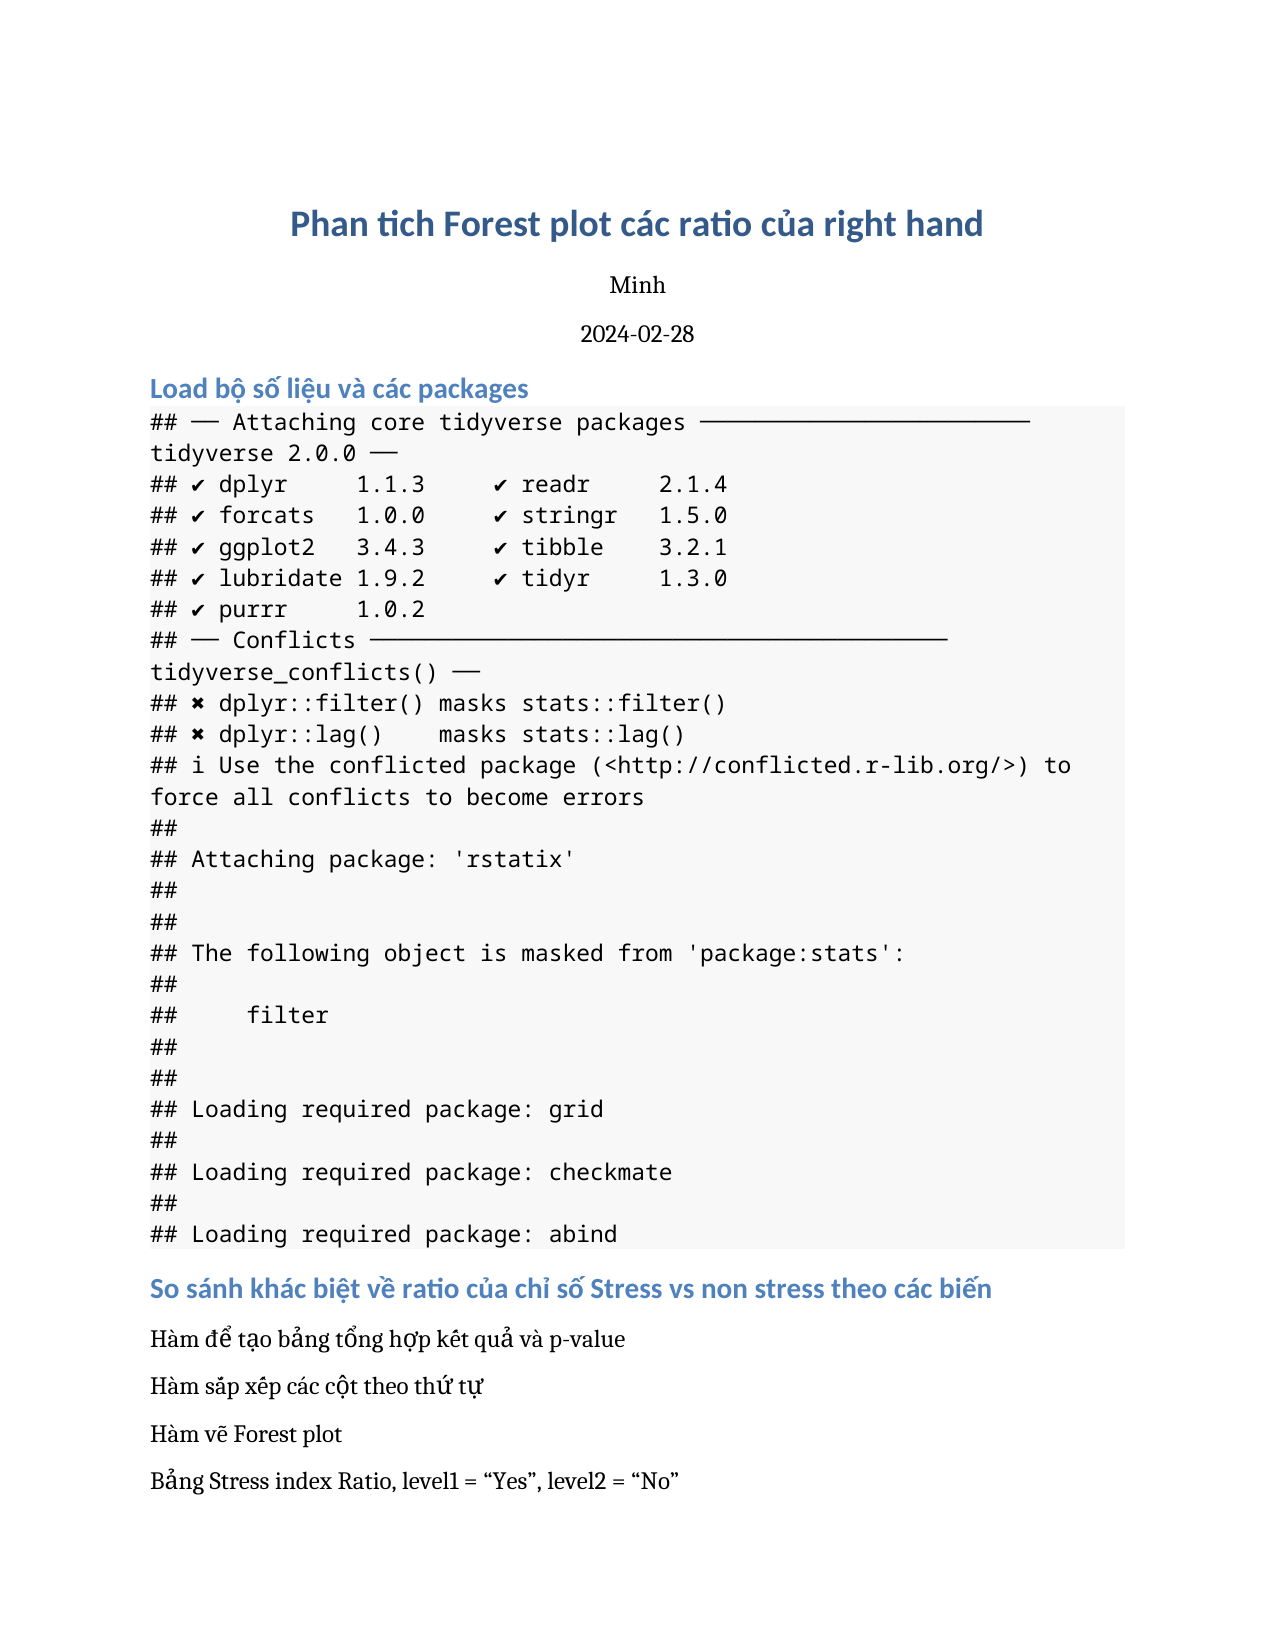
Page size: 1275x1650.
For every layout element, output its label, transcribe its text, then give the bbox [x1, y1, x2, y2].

text Minh [150, 271, 1125, 299]
subtitle So sánh khác biệt về ratio của chỉ số Stress vs non stress theo các biến [150, 1270, 1125, 1306]
text Hàm sắp xếp các cột theo thứ tự [150, 1372, 1125, 1401]
text Bảng Stress index Ratio, level1 = “Yes”, level2 = “No” [150, 1467, 1125, 1496]
text Hàm để tạo bảng tổng hợp kết quả và p-value [150, 1324, 1125, 1353]
text ## ── Attaching core tidyverse packages ──────────────────────── tidyverse 2.0.0 ── ## ✔ dplyr 1.1.3 ✔ readr 2.1.4 ## ✔ forcats 1.0.0 ✔ stringr 1.5.0 ## ✔ ggplot2 3.4.3 ✔ tibble 3.2.1 ## ✔ lubridate 1.9.2 ✔ tidyr 1.3.0 ## ✔ purrr 1.0.2 ## ── Conflicts ────────────────────────────────────────── tidyverse_conflicts() ── ## ✖ dplyr::filter() masks stats::filter() ## ✖ dplyr::lag() masks stats::lag() ## ℹ Use the conflicted package (<http://conflicted.r-lib.org/>) to force all conflicts to become errors ## ## Attaching package: 'rstatix' ## ## ## The following object is masked from 'package:stats': ## ## filter ## ## ## Loading required package: grid ## ## Loading required package: checkmate ## ## Loading required package: abind [150, 406, 1125, 1249]
title Phan tich Forest plot các ratio của right hand [150, 200, 1125, 246]
text 2024-02-28 [150, 320, 1125, 349]
text Hàm vẽ Forest plot [150, 1419, 1125, 1448]
subtitle Load bộ số liệu và các packages [150, 370, 1125, 406]
